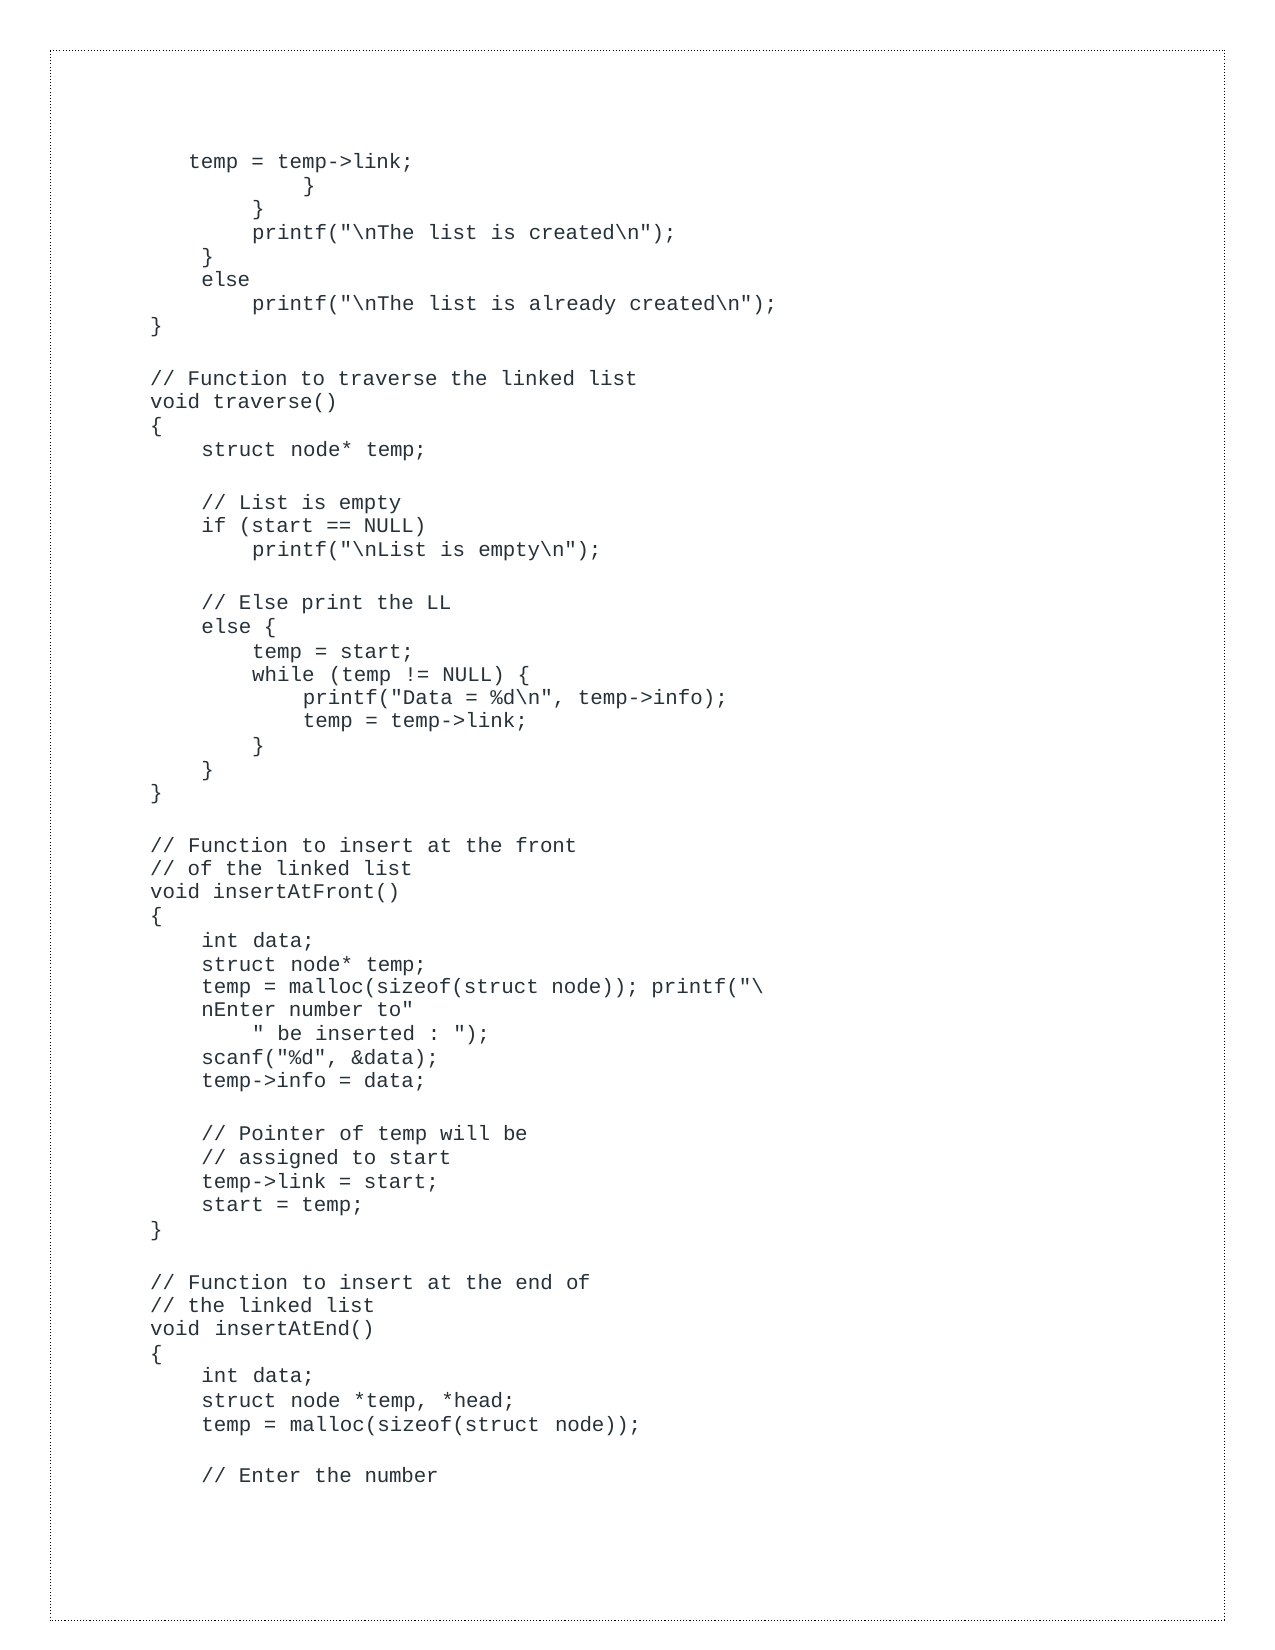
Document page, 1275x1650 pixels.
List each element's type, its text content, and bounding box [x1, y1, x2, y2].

text struct node* temp; [201, 439, 1187, 463]
text printf("Data = %d\n", temp->info); temp = temp->link; [303, 687, 761, 734]
text // assigned to start temp->link = start; start = temp; [201, 1147, 455, 1218]
text else [201, 268, 1187, 291]
text printf("\nList is empty\n"); [252, 539, 1187, 563]
text printf("\nThe list is created\n"); [252, 221, 1187, 244]
text // Function to insert at the end of [150, 1271, 1187, 1294]
text // Else print the LL else { [201, 592, 455, 639]
text } [252, 734, 1187, 757]
text // the linked list void insertAtEnd() [150, 1294, 395, 1342]
text // Enter the number [201, 1465, 1187, 1489]
text struct node* temp; [201, 952, 1187, 976]
text temp = malloc(sizeof(struct node)); [201, 1413, 1187, 1436]
text { [150, 415, 1187, 439]
text } [303, 173, 1187, 197]
text } [150, 315, 1187, 339]
text } [150, 781, 1187, 804]
text // Function to insert at the front [150, 834, 1187, 858]
text } [150, 1218, 1187, 1242]
text } [252, 197, 1187, 221]
text scanf("%d", &data); temp->info = data; [201, 1047, 442, 1094]
text struct node *temp, *head; [201, 1389, 1187, 1413]
text } [201, 244, 1187, 268]
text while (temp != NULL) { [252, 663, 1187, 686]
text temp = temp->link; [188, 150, 1187, 173]
text temp = start; [252, 639, 1187, 663]
text { [150, 905, 1187, 928]
text // Pointer of temp will be [201, 1123, 1187, 1147]
text int data; [201, 1365, 1187, 1389]
text " be inserted : "); [252, 1023, 1187, 1047]
text // of the linked list void insertAtFront() [150, 858, 455, 905]
text printf("\nThe list is already created\n"); [252, 291, 1187, 315]
text // List is empty if (start == NULL) [201, 492, 428, 539]
text { [150, 1342, 1187, 1365]
text // Function to traverse the linked list void traverse() [150, 368, 684, 415]
text } [201, 757, 1187, 781]
text int data; [201, 929, 1187, 952]
text temp = malloc(sizeof(struct node)); printf("\nEnter number to" [201, 976, 786, 1023]
